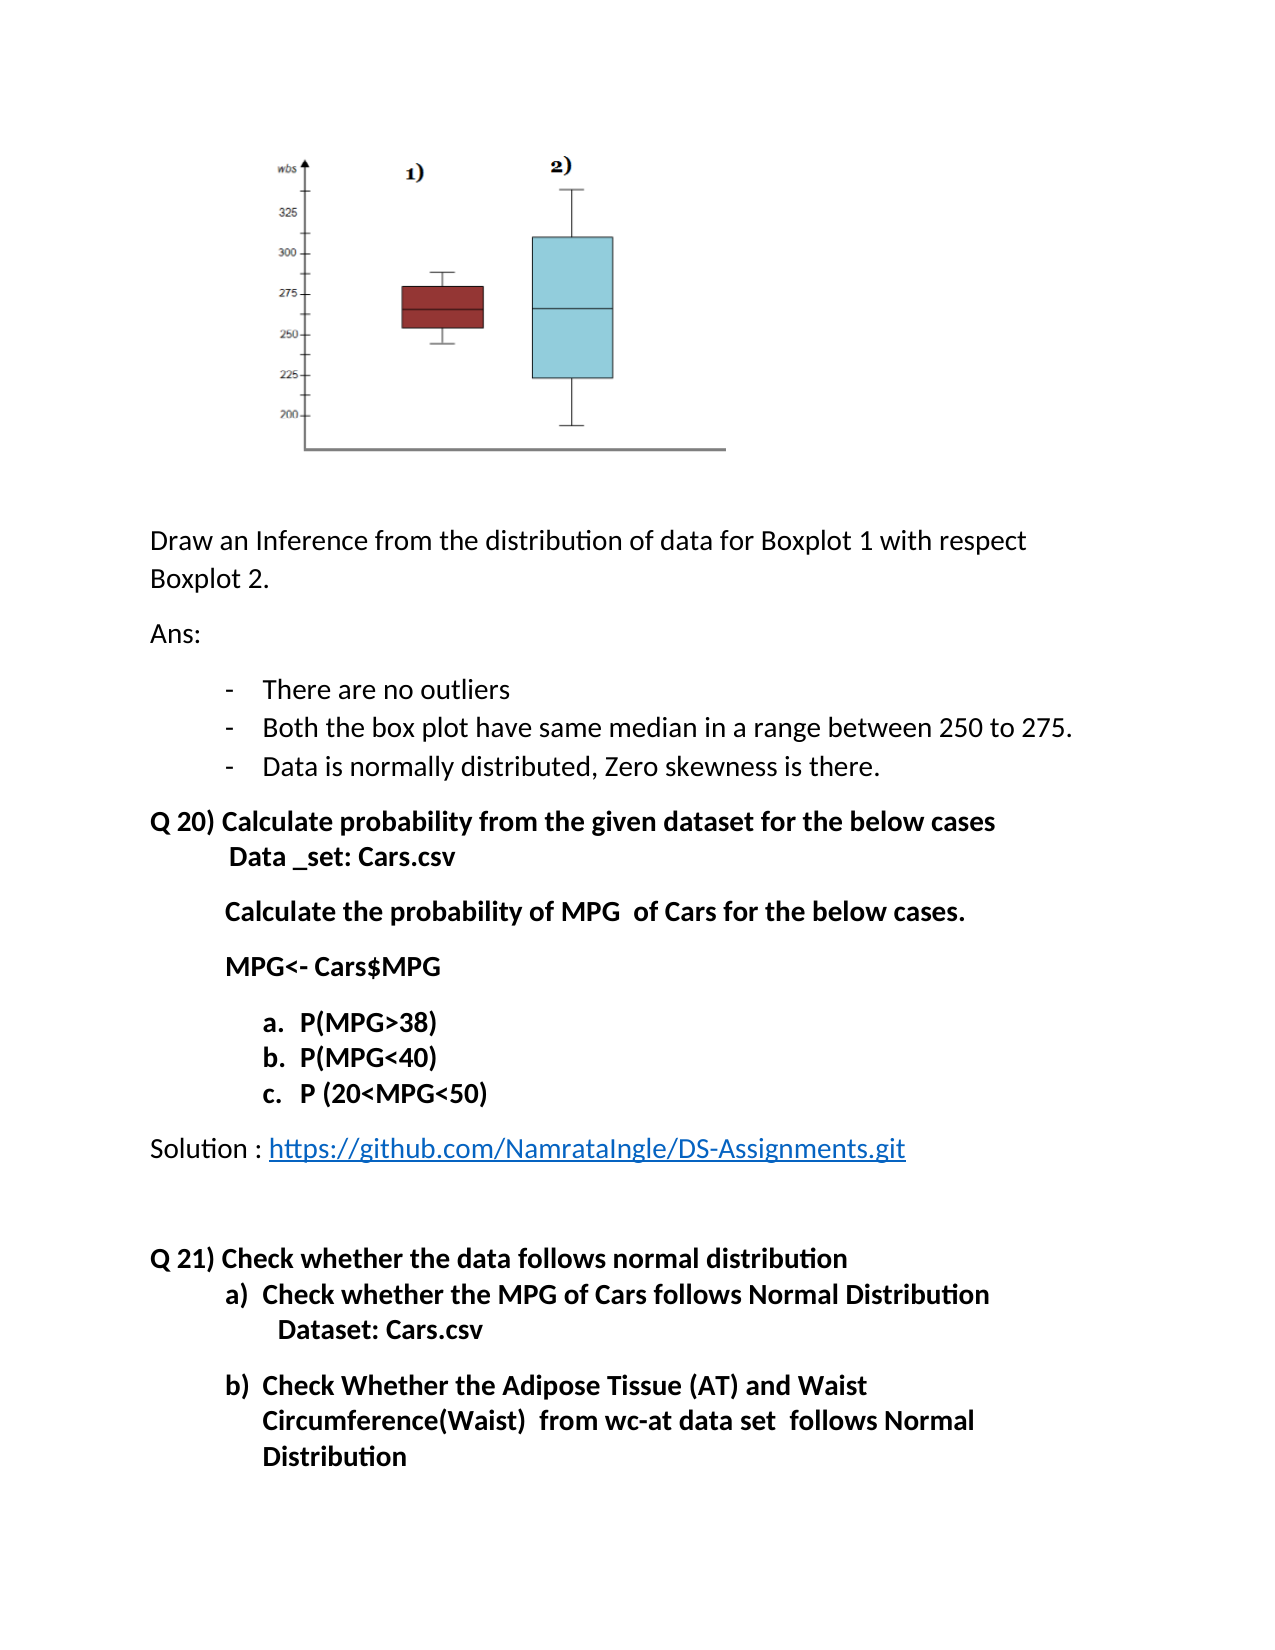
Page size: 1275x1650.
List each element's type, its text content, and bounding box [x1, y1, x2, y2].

picture [150, 149, 729, 504]
text Q 21) Check whether the data follows normal distribution [150, 1240, 1125, 1276]
text Dataset: Cars.csv [225, 1311, 1125, 1347]
list Data is normally distributed, Zero skewness is there. [225, 748, 1125, 783]
text Draw an Inference from the distribution of data for Boxplot 1 with respect Boxplot 2. [150, 522, 1125, 596]
list P (20<MPG<50) [262, 1075, 1125, 1111]
list P(MPG>38) [262, 1004, 1125, 1039]
list P(MPG<40) [262, 1039, 1125, 1075]
text Data _set: Cars.csv [150, 838, 1125, 874]
text Ans: [150, 616, 1125, 651]
text Q 20) Calculate probability from the given dataset for the below cases [150, 803, 1125, 838]
text MPG<- Cars$MPG [225, 948, 1125, 984]
text Calculate the probability of MPG of Cars for the below cases. [225, 893, 1125, 929]
text Solution : https://github.com/NamrataIngle/DS-Assignments.git [150, 1130, 1125, 1166]
list Check Whether the Adipose Tissue (AT) and Waist Circumference(Waist) from wc-at data set follows Normal Distribution [225, 1367, 1125, 1473]
list Both the box plot have same median in a range between 250 to 275. [225, 709, 1125, 745]
list Check whether the MPG of Cars follows Normal Distribution [225, 1276, 1125, 1311]
list There are no outliers [225, 671, 1125, 706]
